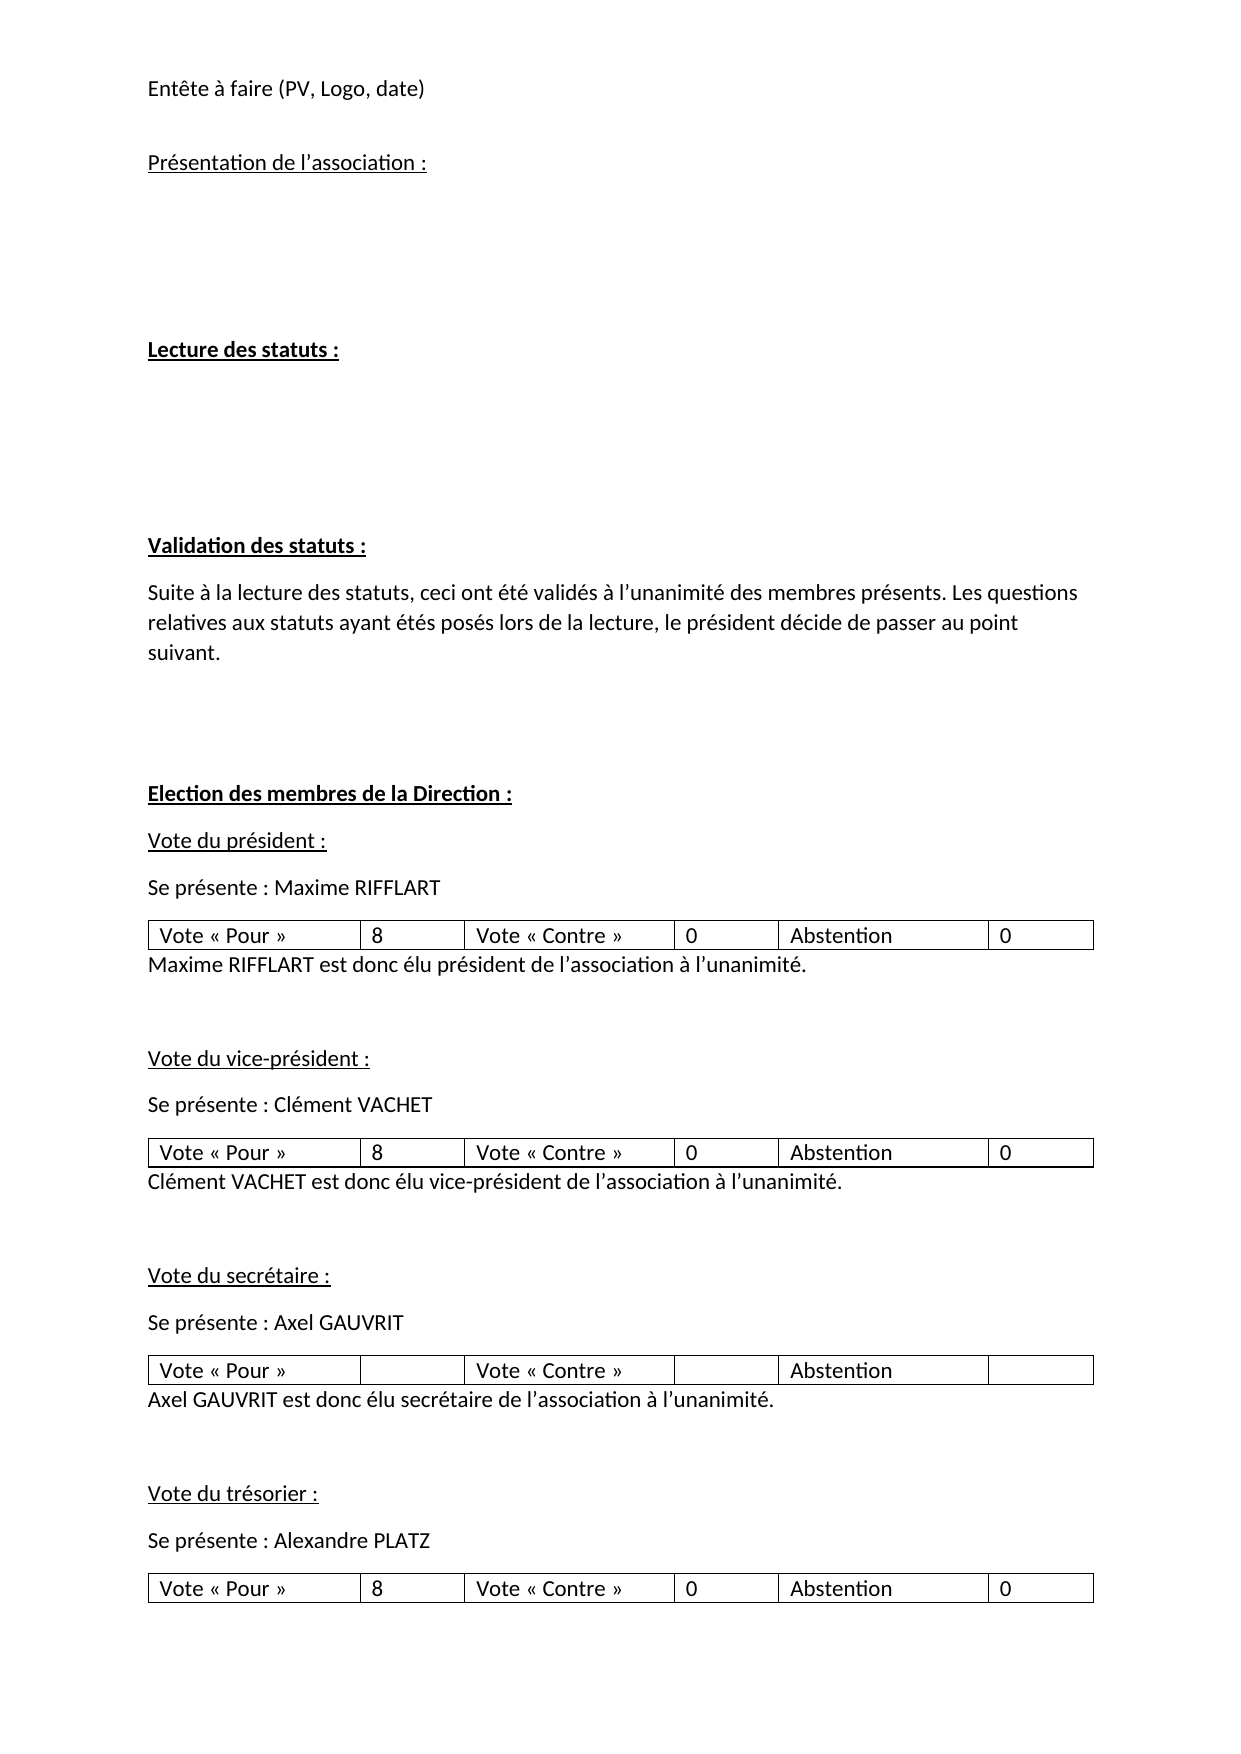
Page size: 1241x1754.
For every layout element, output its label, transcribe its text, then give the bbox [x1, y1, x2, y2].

table_header Vote « Pour » [149, 1574, 360, 1602]
text Validation des statuts : [148, 531, 1093, 559]
table_header Abstention [779, 1356, 988, 1384]
table_header Abstention [779, 921, 988, 949]
table_header 8 [361, 921, 464, 949]
table_header 0 [675, 1139, 778, 1166]
text Se présente : Axel GAUVRIT [148, 1308, 1093, 1336]
text Vote du secrétaire : [148, 1261, 1093, 1289]
text Maxime RIFFLART est donc élu président de l’association à l’unanimité. [148, 950, 1093, 978]
table_header Vote « Contre » [465, 1356, 674, 1384]
table_header Abstention [779, 1574, 988, 1602]
text Clément VACHET est donc élu vice-président de l’association à l’unanimité. [148, 1168, 1093, 1196]
table_header Vote « Pour » [149, 1139, 360, 1166]
text Vote du trésorier : [148, 1479, 1093, 1507]
table_header Vote « Contre » [465, 921, 674, 949]
table_header 0 [989, 1139, 1093, 1166]
text Se présente : Alexandre PLATZ [148, 1526, 1093, 1554]
table_header [989, 1356, 1093, 1384]
text Vote du vice-président : [148, 1044, 1093, 1072]
text Axel GAUVRIT est donc élu secrétaire de l’association à l’unanimité. [148, 1385, 1093, 1413]
table_header 0 [675, 921, 778, 949]
table_header Vote « Pour » [149, 921, 360, 949]
text Se présente : Clément VACHET [148, 1091, 1093, 1118]
table_header Vote « Contre » [465, 1574, 674, 1602]
table_header [361, 1356, 464, 1384]
text Présentation de l’association : [148, 148, 1093, 176]
table_header 8 [361, 1139, 464, 1166]
text Election des membres de la Direction : [148, 779, 1093, 807]
table_header 8 [361, 1574, 464, 1602]
table_header 0 [989, 1574, 1093, 1602]
text Vote du président : [148, 826, 1093, 854]
text Suite à la lecture des statuts, ceci ont été validés à l’unanimité des membres présents. Les questions relatives aux statuts ayant étés posés lors de la lecture, le président décide de passer au point suivant. [148, 578, 1093, 667]
table_header 0 [989, 921, 1093, 949]
text Se présente : Maxime RIFFLART [148, 873, 1093, 901]
table_header [675, 1356, 778, 1384]
table_header Abstention [779, 1139, 988, 1166]
table_header 0 [675, 1574, 778, 1602]
table_header Vote « Contre » [465, 1139, 674, 1166]
text Lecture des statuts : [148, 335, 1093, 363]
table_header Vote « Pour » [149, 1356, 360, 1384]
